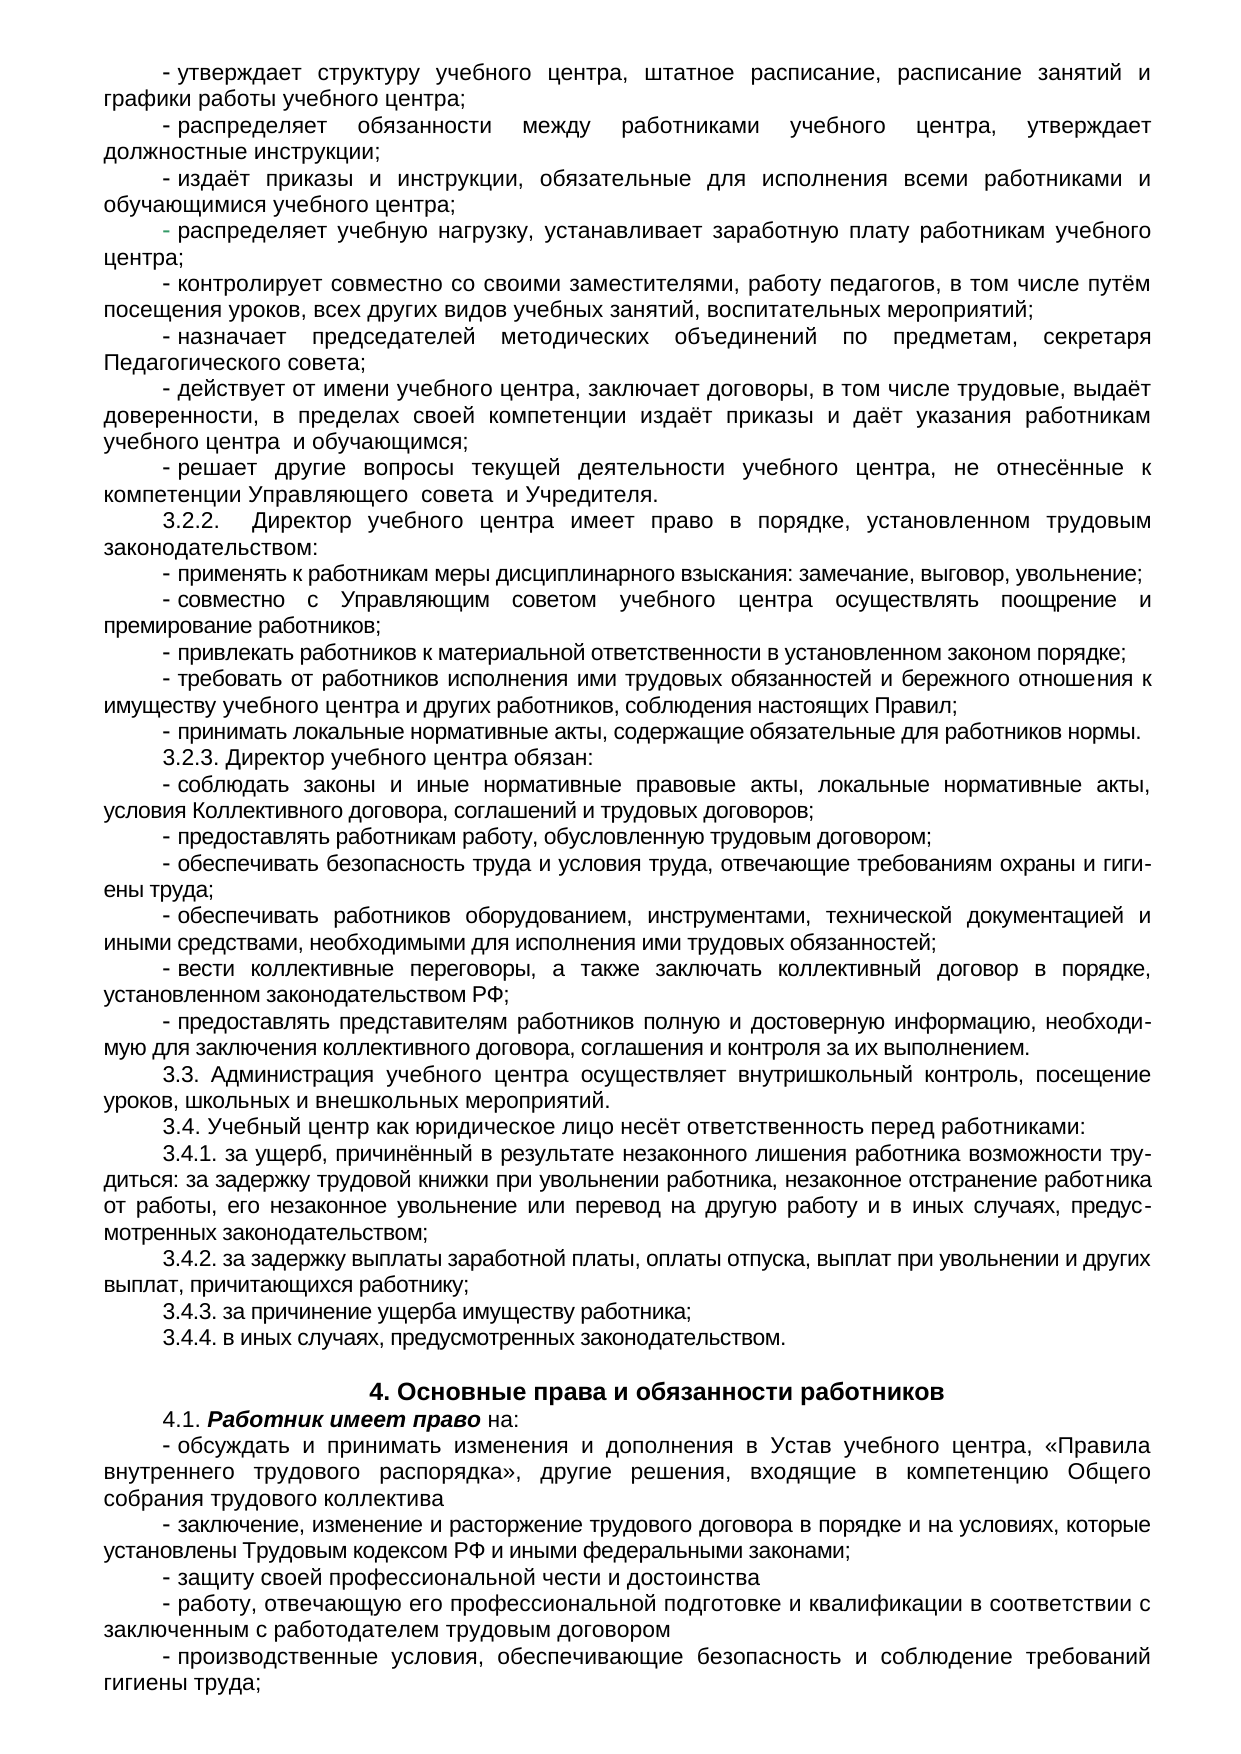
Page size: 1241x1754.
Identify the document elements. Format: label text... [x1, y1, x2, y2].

text 4.1. Работник имеет право на: [103, 1406, 1152, 1432]
text 3.4.3. за причинение ущерба имуществу работника; [103, 1298, 1152, 1324]
list действует от имени учебного центра, заключает договоры, в том числе трудовые, выдаёт доверенности, в пределах своей компетенции издаёт приказы и даёт указания работникам учебного центра и обучающимся; [103, 375, 1152, 454]
list защиту своей профессиональной чести и достоинства [103, 1564, 1152, 1590]
title 4. Основные права и обязанности работников [103, 1377, 1152, 1406]
text 3.2.2. Директор учебного центра имеет право в порядке, установленном трудовым законодательством: [103, 507, 1152, 560]
list предоставлять представителям работников полную и достоверную информацию, необходимую для заключения коллективного договора, соглашения и контроля за их выполнением. [103, 1008, 1152, 1061]
list обеспечивать работников оборудованием, инструментами, технической документацией и иными средствами, необходимыми для исполнения ими трудовых обязанностей; [103, 902, 1152, 955]
text 3.2.3. Директор учебного центра обязан: [103, 744, 1152, 771]
text 3.4.1. за ущерб, причинённый в результате незаконного лишения работника возможности трудиться: за задержку трудовой книжки при увольнении работника, незаконное отстранение работника от работы, его незаконное увольнение или перевод на другую работу и в иных случаях, предусмотренных законодательством; [103, 1139, 1152, 1245]
text 3.4.2. за задержку выплаты заработной платы, оплаты отпуска, выплат при увольнении и других выплат, причитающихся работнику; [103, 1245, 1152, 1298]
list контролирует совместно со своими заместителями, работу педагогов, в том числе путём посещения уроков, всех других видов учебных занятий, воспитательных мероприятий; [103, 270, 1152, 323]
list обеспечивать безопасность труда и условия труда, отвечающие требованиям охраны и гигиены труда; [103, 850, 1152, 902]
list обсуждать и принимать изменения и дополнения в Устав учебного центра, «Правила внутреннего трудового распорядка», другие решения, входящие в компетенцию Общего собрания трудового коллектива [103, 1432, 1152, 1511]
list решает другие вопросы текущей деятельности учебного центра, не отнесённые к компетенции Управляющего совета и Учредителя. [103, 454, 1152, 507]
list работу, отвечающую его профессиональной подготовке и квалификации в соответствии с заключенным с работодателем трудовым договором [103, 1590, 1152, 1643]
list утверждает структуру учебного центра, штатное расписание, расписание занятий и графики работы учебного центра; [103, 59, 1152, 112]
list соблюдать законы и иные нормативные правовые акты, локальные нормативные акты, условия Коллективного договора, соглашений и трудовых договоров; [103, 771, 1152, 823]
list привлекать работников к материальной ответственности в установленном законом порядке; [103, 639, 1152, 665]
text 3.4. Учебный центр как юридическое лицо несёт ответственность перед работниками: [103, 1113, 1152, 1139]
list совместно с Управляющим советом учебного центра осуществлять поощрение и премирование работников; [103, 586, 1152, 639]
list издаёт приказы и инструкции, обязательные для исполнения всеми работниками и обучающимися учебного центра; [103, 164, 1152, 217]
list распределяет обязанности между работниками учебного центра, утверждает должностные инструкции; [103, 112, 1152, 164]
list заключение, изменение и расторжение трудового договора в порядке и на условиях, которые установлены Трудовым кодексом РФ и иными федеральными законами; [103, 1511, 1152, 1564]
list вести коллективные переговоры, а также заключать коллективный договор в порядке, установленном законодательством РФ; [103, 955, 1152, 1008]
list назначает председателей методических объединений по предметам, секретаря Педагогического совета; [103, 323, 1152, 375]
text 3.4.4. в иных случаях, предусмотренных законодательством. [103, 1324, 1152, 1350]
text 3.3. Администрация учебного центра осуществляет внутришкольный контроль, посещение уроков, школьных и внешкольных мероприятий. [103, 1061, 1152, 1113]
list предоставлять работникам работу, обусловленную трудовым договором; [103, 823, 1152, 850]
list применять к работникам меры дисциплинарного взыскания: замечание, выговор, увольнение; [103, 560, 1152, 586]
list производственные условия, обеспечивающие безопасность и соблюдение требований гигиены труда; [103, 1643, 1152, 1695]
list требовать от работников исполнения ими трудовых обязанностей и бережного отношения к имуществу учебного центра и других работников, соблюдения настоящих Правил; [103, 665, 1152, 718]
list распределяет учебную нагрузку, устанавливает заработную плату работникам учебного центра; [103, 217, 1152, 270]
list принимать локальные нормативные акты, содержащие обязательные для работников нормы. [103, 718, 1152, 744]
